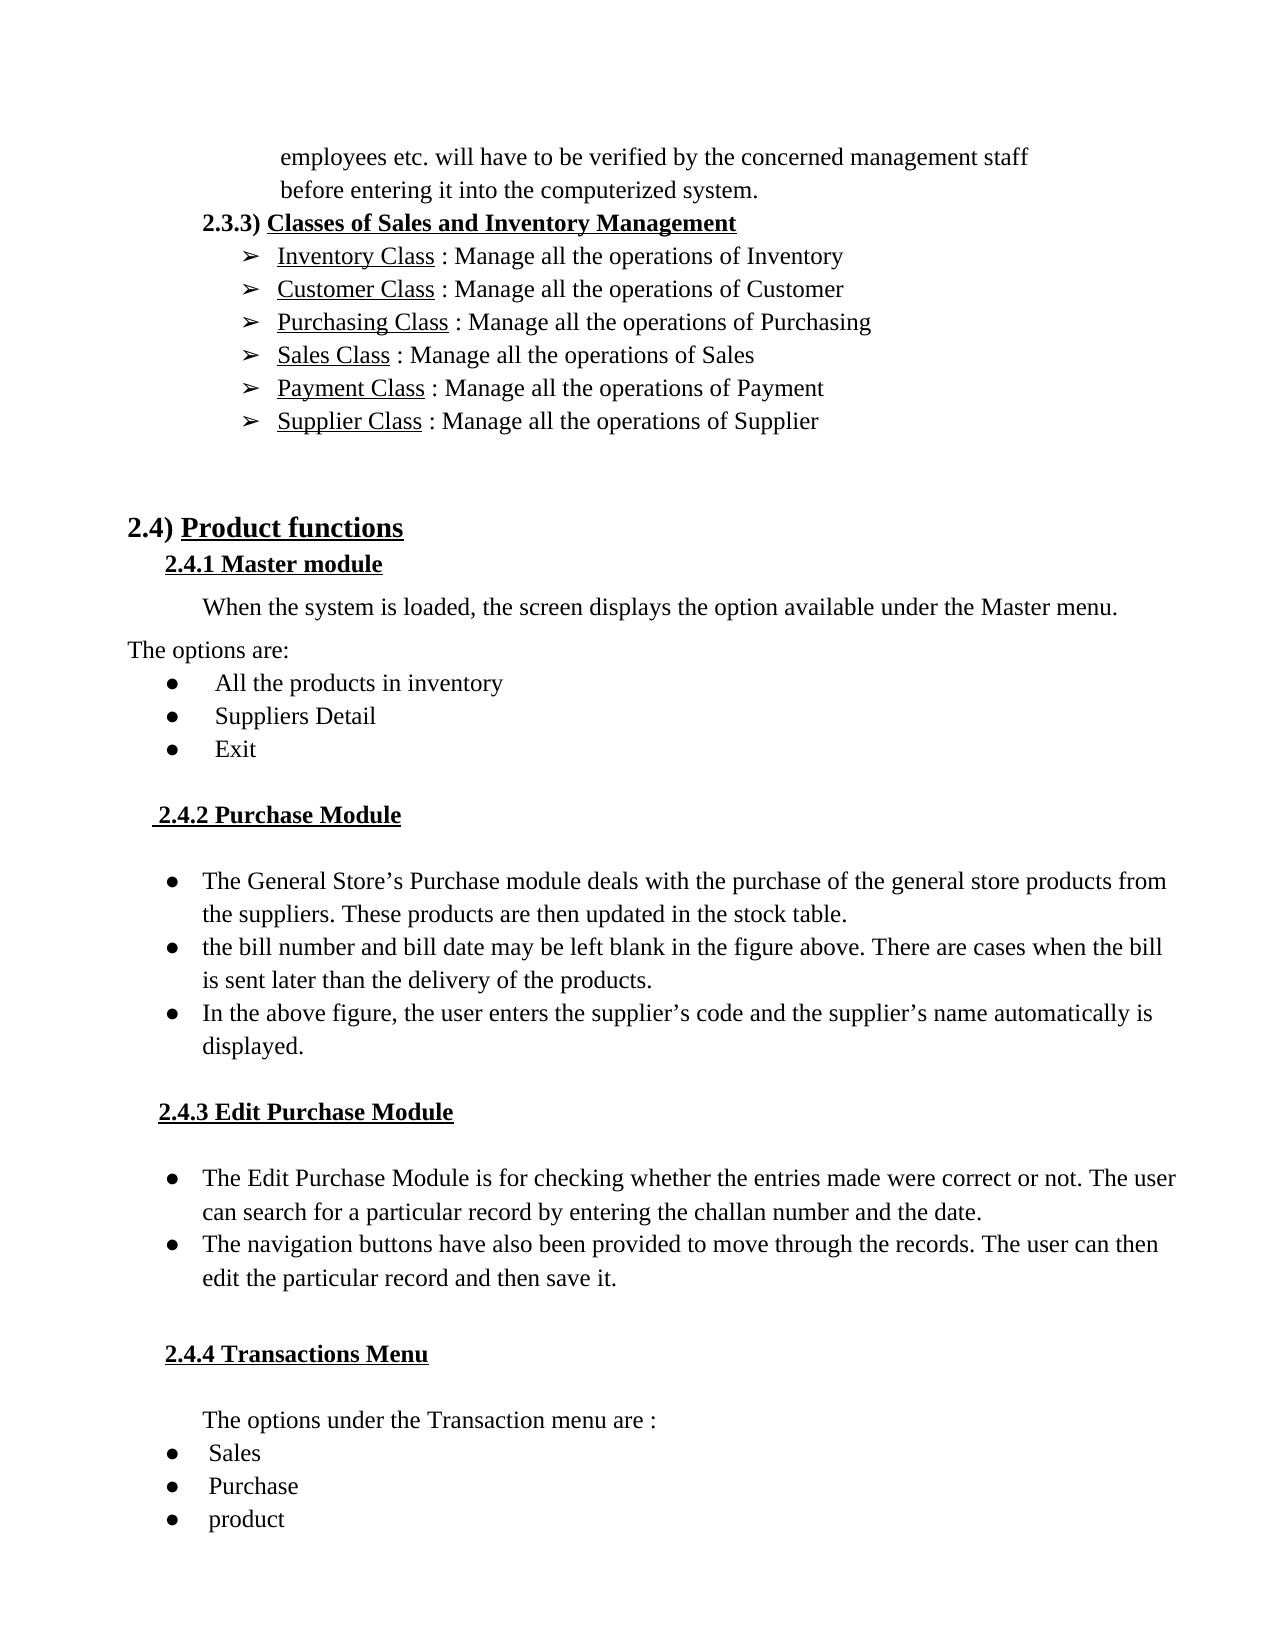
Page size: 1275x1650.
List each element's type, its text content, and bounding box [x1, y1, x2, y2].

list the bill number and bill date may be left blank in the figure above. There are cases when the bill is sent later than the delivery of the products. [164, 932, 1181, 994]
list Suppliers Detail [164, 701, 1181, 730]
list Supplier Class : Manage all the operations of Supplier [239, 406, 1181, 434]
list Sales Class : Manage all the operations of Sales [239, 340, 1181, 368]
list All the products in inventory [164, 668, 1181, 697]
list product [164, 1504, 1181, 1533]
list Exit [164, 734, 1181, 763]
list Purchase [164, 1471, 1181, 1499]
list Inventory Class : Manage all the operations of Inventory [239, 241, 1181, 269]
text employees etc. will have to be verified by the concerned management staff [268, 142, 1181, 170]
list Sales [164, 1438, 1181, 1467]
list The Edit Purchase Module is for checking whether the entries made were correct or not. The user can search for a particular record by entering the challan number and the date. [164, 1163, 1181, 1225]
list The navigation buttons have also been provided to move through the records. The user can then edit the particular record and then save it. [164, 1229, 1181, 1291]
text When the system is loaded, the screen displays the option available under the Master menu. [127, 592, 1181, 621]
list In the above figure, the user enters the supplier’s code and the supplier’s name automatically is displayed. [164, 998, 1181, 1060]
text 2.4) Product functions [127, 510, 1181, 544]
text The options are: [127, 635, 1181, 664]
text The options under the Transaction menu are : [127, 1405, 1181, 1433]
text 2.4.1 Master module [127, 549, 1181, 578]
text 2.4.2 Purchase Module [127, 800, 1181, 829]
list Customer Class : Manage all the operations of Customer [239, 274, 1181, 302]
text 2.3.3) Classes of Sales and Inventory Management [127, 208, 1181, 236]
text 2.4.4 Transactions Menu [127, 1339, 1181, 1367]
list Payment Class : Manage all the operations of Payment [239, 373, 1181, 402]
list The General Store’s Purchase module deals with the purchase of the general store products from the suppliers. These products are then updated in the stock table. [164, 866, 1181, 928]
text before entering it into the computerized system. [268, 175, 1181, 203]
list Purchasing Class : Manage all the operations of Purchasing [239, 307, 1181, 336]
text 2.4.3 Edit Purchase Module [127, 1097, 1181, 1126]
